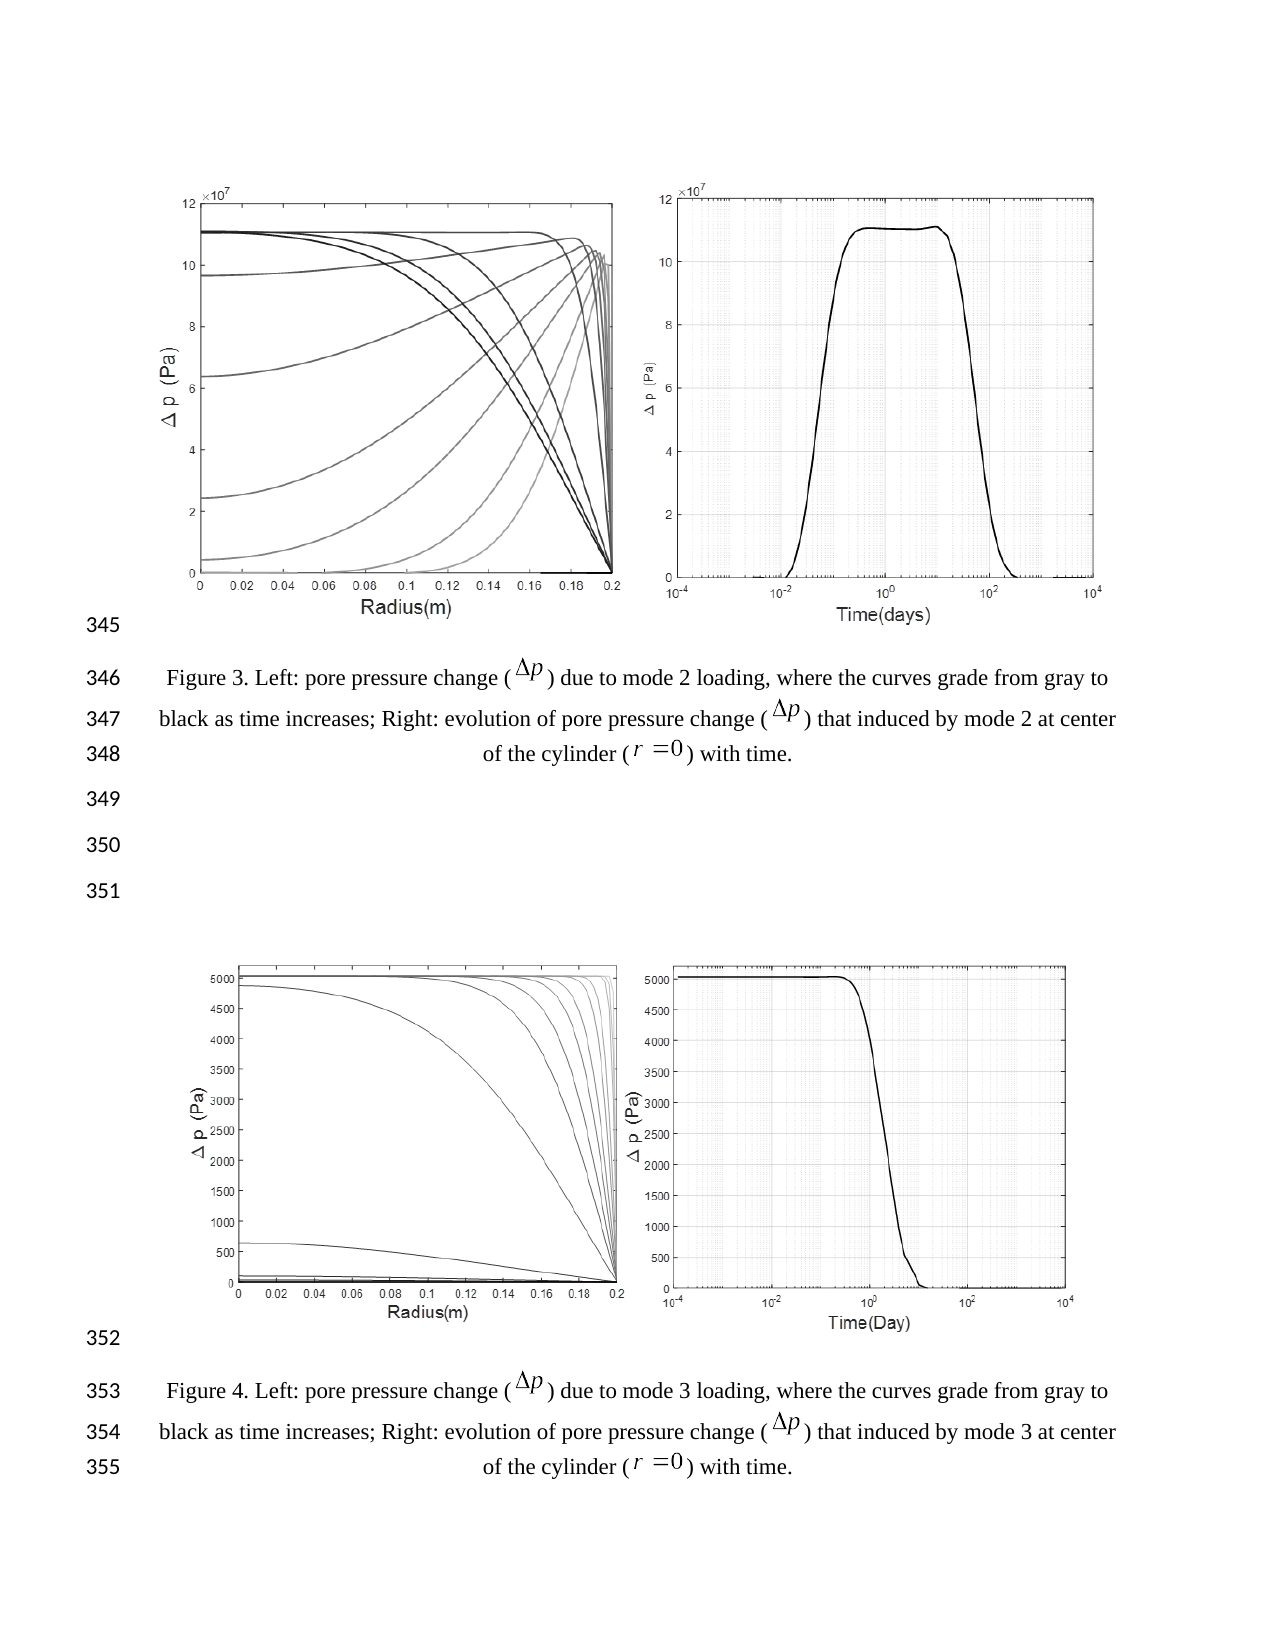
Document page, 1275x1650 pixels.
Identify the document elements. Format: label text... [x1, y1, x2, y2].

text Figure 3. Left: pore pressure change () due to mode 2 loading, where the curves grade from gray to black as time increases; Right: evolution of pore pressure change () that induced by mode 2 at center of the cylinder () with time. [150, 651, 1125, 767]
text Figure 4. Left: pore pressure change () due to mode 3 loading, where the curves grade from gray to black as time increases; Right: evolution of pore pressure change () that induced by mode 3 at center of the cylinder () with time. [150, 1364, 1125, 1480]
picture [172, 922, 1103, 1346]
picture [150, 150, 1125, 633]
